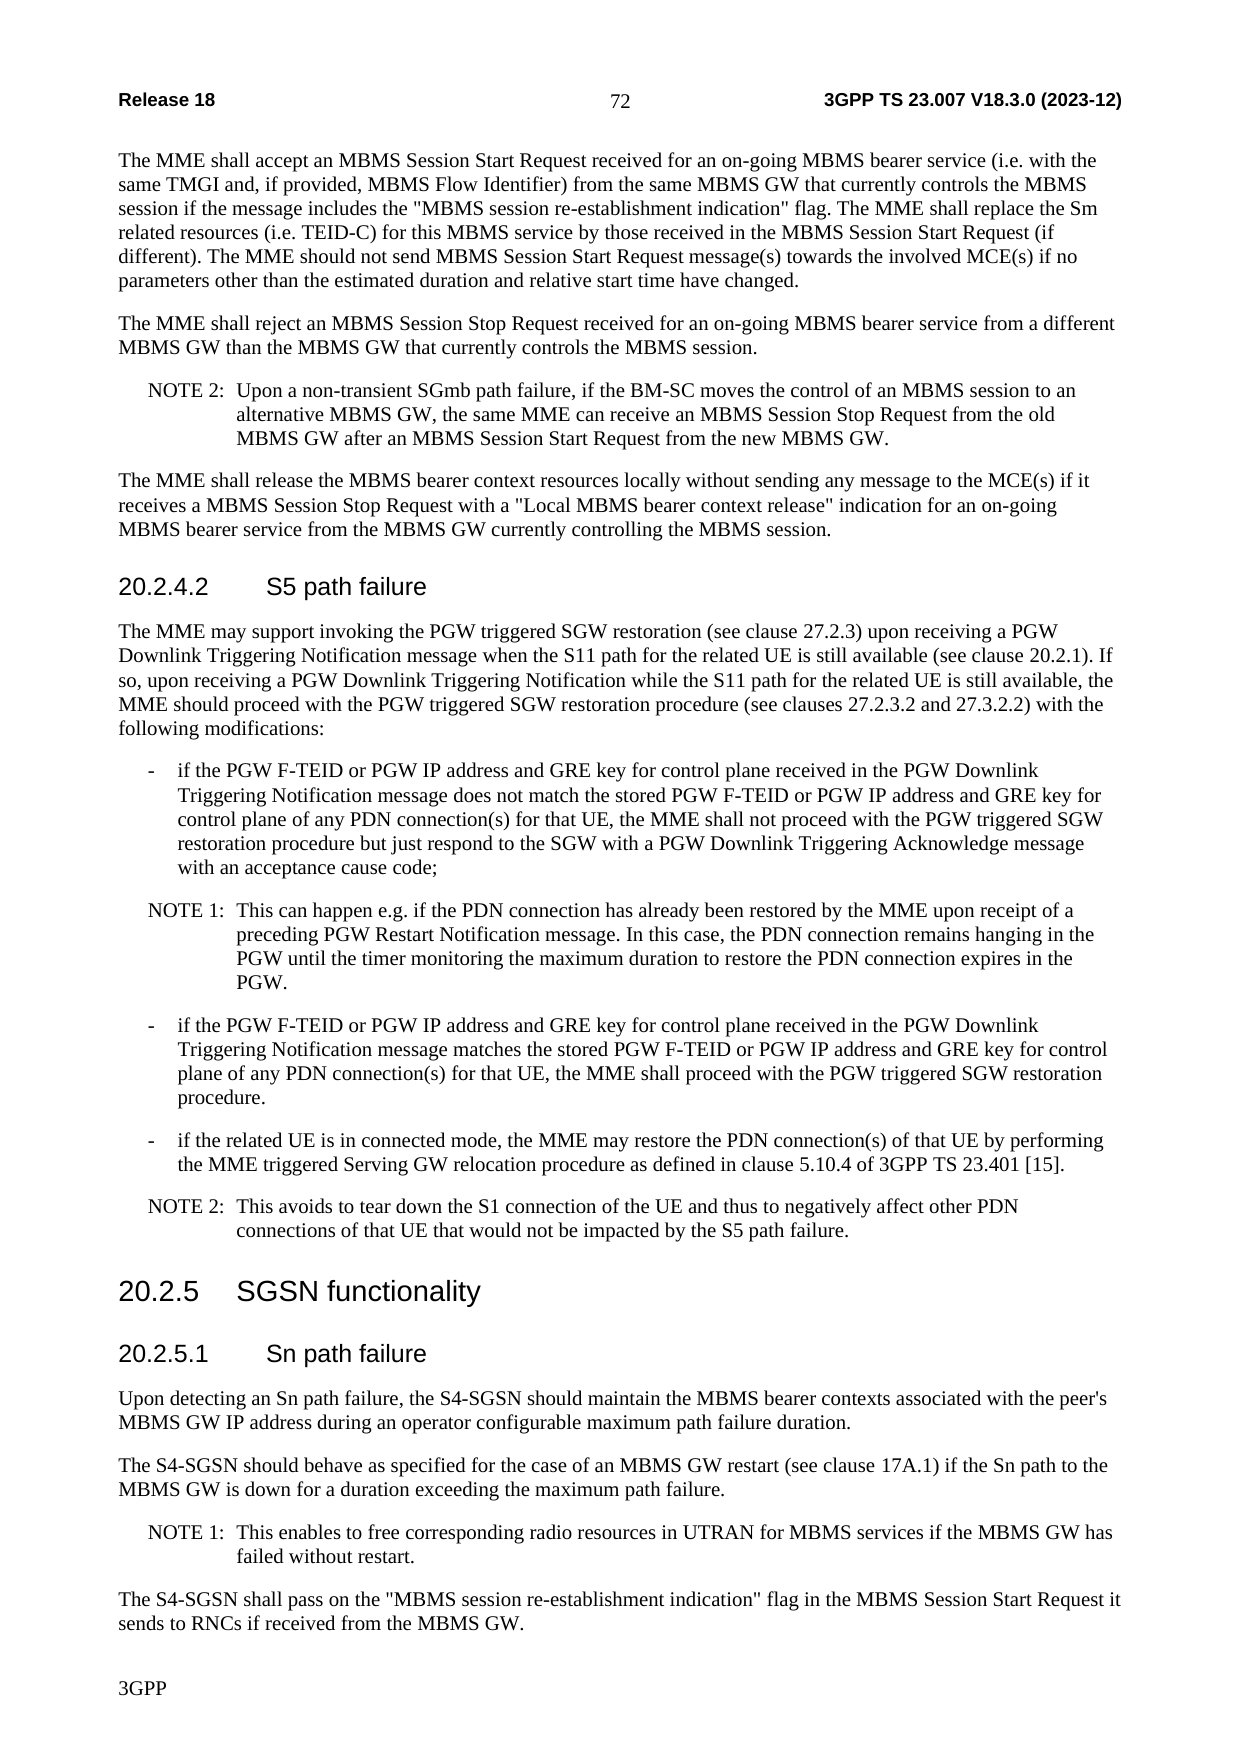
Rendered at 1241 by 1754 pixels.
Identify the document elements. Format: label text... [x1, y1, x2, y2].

text The MME shall reject an MBMS Session Stop Request received for an on-going MBMS bearer service from a different MBMS GW than the MBMS GW that currently controls the MBMS session. [118, 311, 1122, 359]
text NOTE 1: This enables to free corresponding radio resources in UTRAN for MBMS services if the MBMS GW has failed without restart. [148, 1520, 1122, 1568]
text The MME shall accept an MBMS Session Start Request received for an on-going MBMS bearer service (i.e. with the same TMGI and, if provided, MBMS Flow Identifier) from the same MBMS GW that currently controls the MBMS session if the message includes the "MBMS session re-establishment indication" flag. The MME shall replace the Sm related resources (i.e. TEID-C) for this MBMS service by those received in the MBMS Session Start Request (if different). The MME should not send MBMS Session Start Request message(s) towards the involved MCE(s) if no parameters other than the estimated duration and relative start time have changed. [118, 147, 1122, 292]
subtitle 20.2.5.1 Sn path failure [118, 1338, 1122, 1367]
text The MME may support invoking the PGW triggered SGW restoration (see clause 27.2.3) upon receiving a PGW Downlink Triggering Notification message when the S11 path for the related UE is still available (see clause 20.2.1). If so, upon receiving a PGW Downlink Triggering Notification while the S11 path for the related UE is still available, the MME should proceed with the PGW triggered SGW restoration procedure (see clauses 27.2.3.2 and 27.3.2.2) with the following modifications: [118, 619, 1122, 740]
text The S4-SGSN should behave as specified for the case of an MBMS GW restart (see clause 17A.1) if the Sn path to the MBMS GW is down for a duration exceeding the maximum path failure. [118, 1453, 1122, 1501]
text NOTE 1: This can happen e.g. if the PDN connection has already been restored by the MME upon receipt of a preceding PGW Restart Notification message. In this case, the PDN connection remains hanging in the PGW until the timer monitoring the maximum duration to restore the PDN connection expires in the PGW. [148, 897, 1122, 994]
text NOTE 2: Upon a non-transient SGmb path failure, if the BM-SC moves the control of an MBMS session to an alternative MBMS GW, the same MME can receive an MBMS Session Stop Request from the old MBMS GW after an MBMS Session Start Request from the new MBMS GW. [148, 377, 1122, 450]
subtitle 20.2.5 SGSN functionality [118, 1274, 1122, 1307]
text - if the PGW F-TEID or PGW IP address and GRE key for control plane received in the PGW Downlink Triggering Notification message does not match the stored PGW F-TEID or PGW IP address and GRE key for control plane of any PDN connection(s) for that UE, the MME shall not proceed with the PGW triggered SGW restoration procedure but just respond to the SGW with a PGW Downlink Triggering Acknowledge message with an acceptance cause code; [148, 758, 1122, 879]
text - if the PGW F-TEID or PGW IP address and GRE key for control plane received in the PGW Downlink Triggering Notification message matches the stored PGW F-TEID or PGW IP address and GRE key for control plane of any PDN connection(s) for that UE, the MME shall proceed with the PGW triggered SGW restoration procedure. [148, 1012, 1122, 1109]
text NOTE 2: This avoids to tear down the S1 connection of the UE and thus to negatively affect other PDN connections of that UE that would not be impacted by the S5 path failure. [148, 1194, 1122, 1242]
text - if the related UE is in connected mode, the MME may restore the PDN connection(s) of that UE by performing the MME triggered Serving GW relocation procedure as defined in clause 5.10.4 of 3GPP TS 23.401 [15]. [148, 1127, 1122, 1176]
subtitle 20.2.4.2 S5 path failure [118, 572, 1122, 601]
text Upon detecting an Sn path failure, the S4-SGSN should maintain the MBMS bearer contexts associated with the peer's MBMS GW IP address during an operator configurable maximum path failure duration. [118, 1386, 1122, 1434]
text The S4-SGSN shall pass on the "MBMS session re-establishment indication" flag in the MBMS Session Start Request it sends to RNCs if received from the MBMS GW. [118, 1587, 1122, 1635]
text The MME shall release the MBMS bearer context resources locally without sending any message to the MCE(s) if it receives a MBMS Session Stop Request with a "Local MBMS bearer context release" indication for an on-going MBMS bearer service from the MBMS GW currently controlling the MBMS session. [118, 468, 1122, 541]
